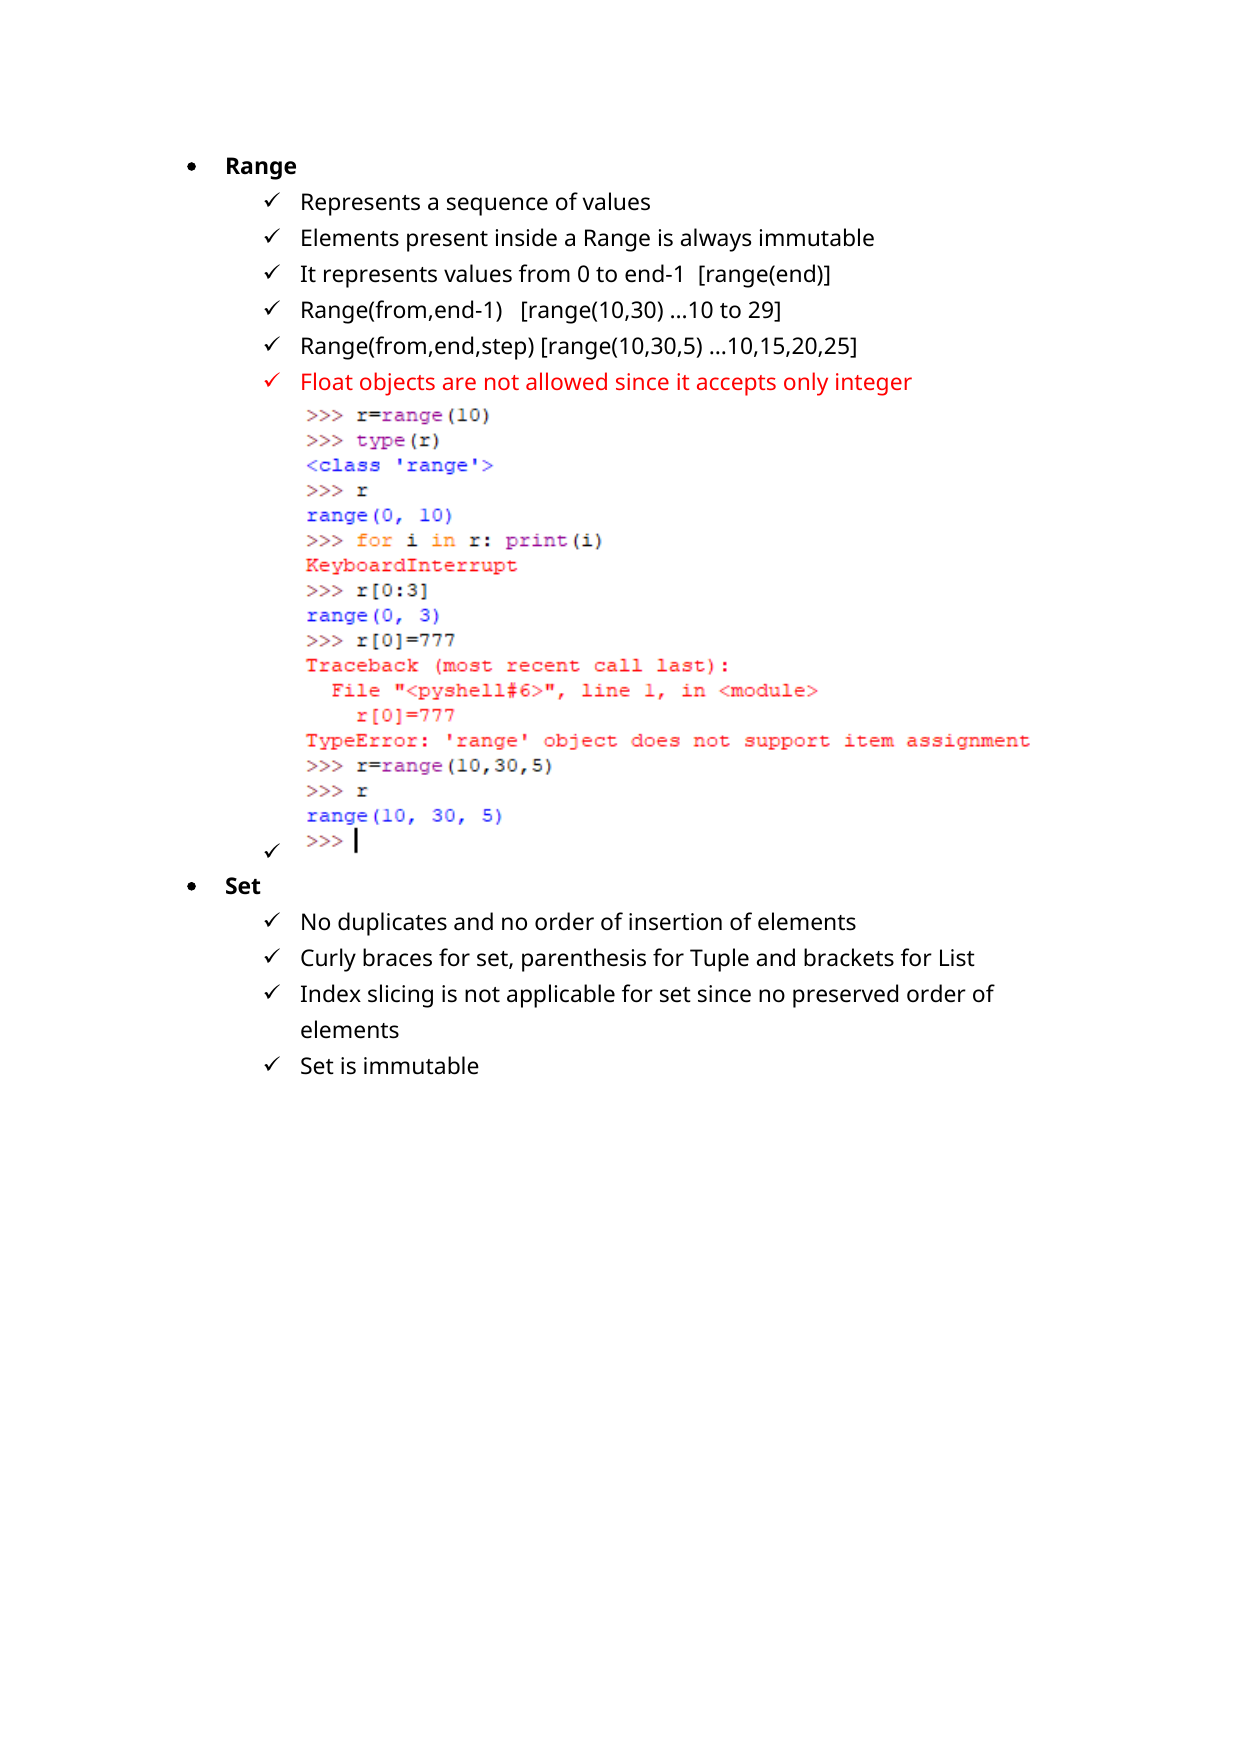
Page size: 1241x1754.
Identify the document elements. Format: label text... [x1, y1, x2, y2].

list Set is immutable [262, 1049, 1090, 1081]
list Set [187, 870, 1090, 901]
list Elements present inside a Range is always immutable [262, 222, 1090, 253]
picture [300, 401, 1044, 861]
list Curly braces for set, parenthesis for Tuple and brackets for List [262, 942, 1090, 973]
list Range(from,end-1) [range(10,30) …10 to 29] [262, 294, 1090, 325]
list No duplicates and no order of insertion of elements [262, 906, 1090, 937]
list Represents a sequence of values [262, 186, 1090, 217]
list Index slicing is not applicable for set since no preserved order of elements [262, 978, 1090, 1045]
list Float objects are not allowed since it accepts only integer [262, 366, 1090, 397]
list Range [187, 150, 1090, 181]
list Range(from,end,step) [range(10,30,5) …10,15,20,25] [262, 330, 1090, 361]
list It represents values from 0 to end-1 [range(end)] [262, 258, 1090, 289]
